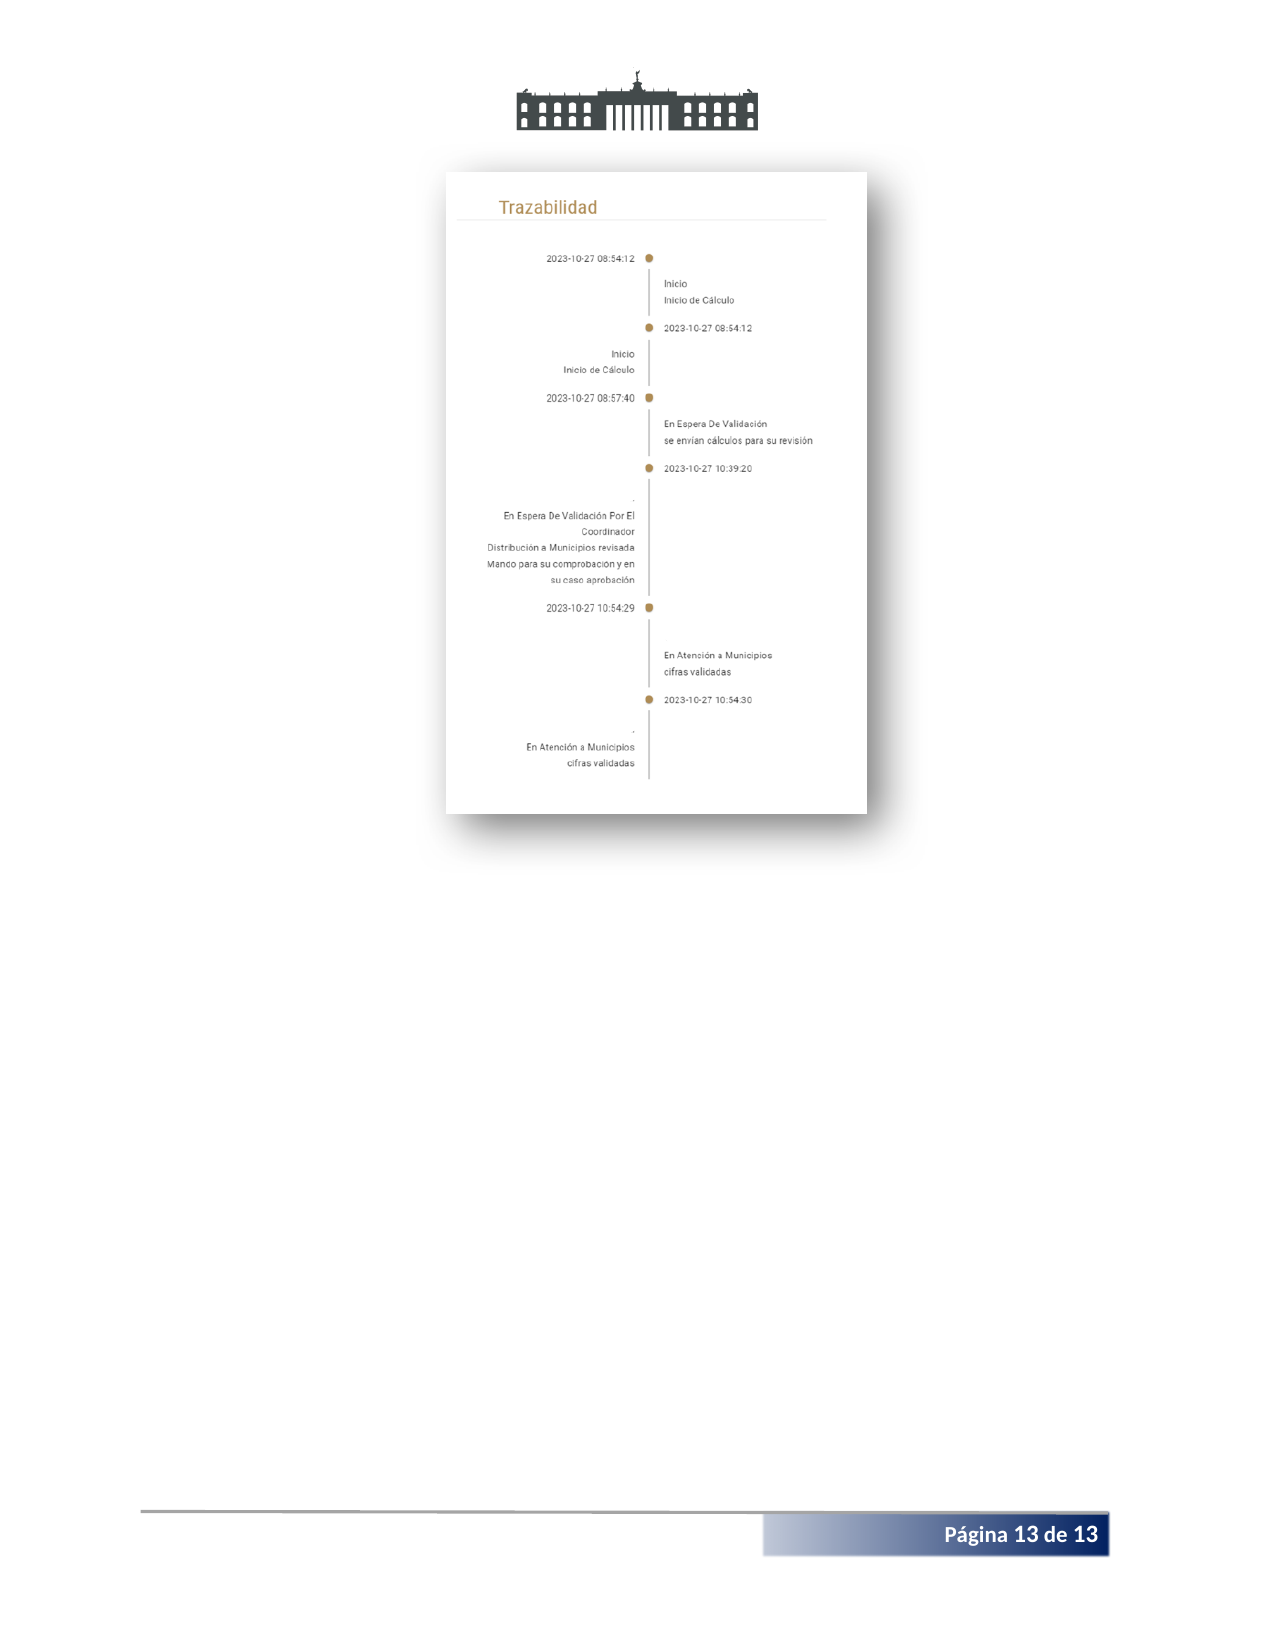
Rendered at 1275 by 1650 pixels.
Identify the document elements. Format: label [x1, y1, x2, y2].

picture [515, 67, 760, 145]
picture [446, 172, 867, 814]
